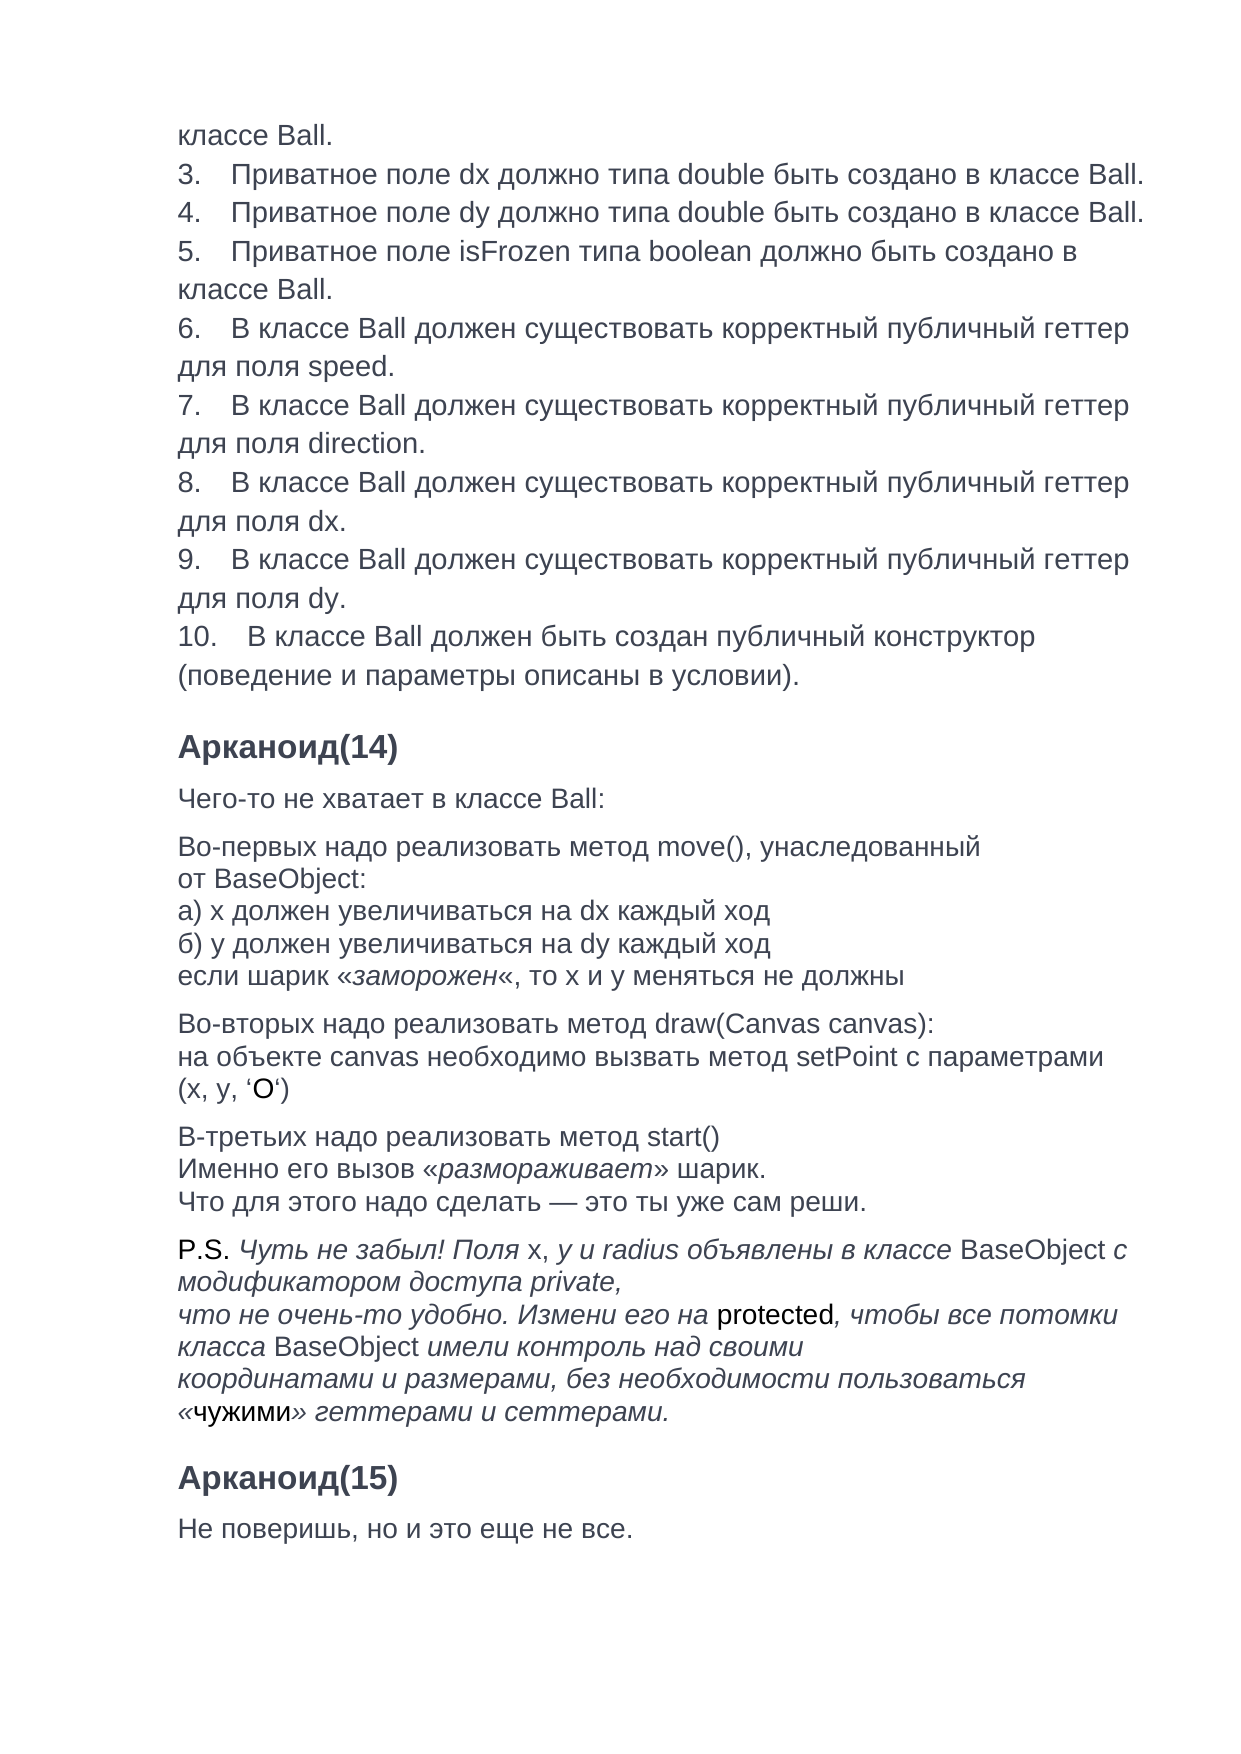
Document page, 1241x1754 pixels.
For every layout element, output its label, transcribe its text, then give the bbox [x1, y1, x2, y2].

text Чего-то не хватает в классе Ball: [177, 782, 1152, 814]
text В-третьих надо реализовать метод start() Именно его вызов «размораживает» шарик. Что для этого надо сделать — это ты уже сам реши. [177, 1120, 1152, 1217]
text Во-вторых надо реализовать метод draw(Canvas canvas): на объекте canvas необходимо вызвать метод setPoint с параметрами (x, y, ‘O‘) [177, 1007, 1152, 1104]
text Не поверишь, но и это еще не все. [177, 1512, 1152, 1545]
text P.S. Чуть не забыл! Поля x, y и radius объявлены в классе BaseObject с модификатором доступа private, что не очень-то удобно. Измени его на protected, чтобы все потомки класса BaseObject имели контроль над своими координатами и размерами, без необходимости пользоваться «чужими» геттерами и сеттерами. [177, 1233, 1152, 1427]
subtitle Арканоид(15) [177, 1458, 1152, 1497]
subtitle Арканоид(14) [177, 727, 1152, 766]
text Во-первых надо реализовать метод move(), унаследованный от BaseObject: а) x должен увеличиваться на dx каждый ход б) y должен увеличиваться на dy каждый ход если шарик «заморожен«, то x и y меняться не должны [177, 829, 1152, 992]
